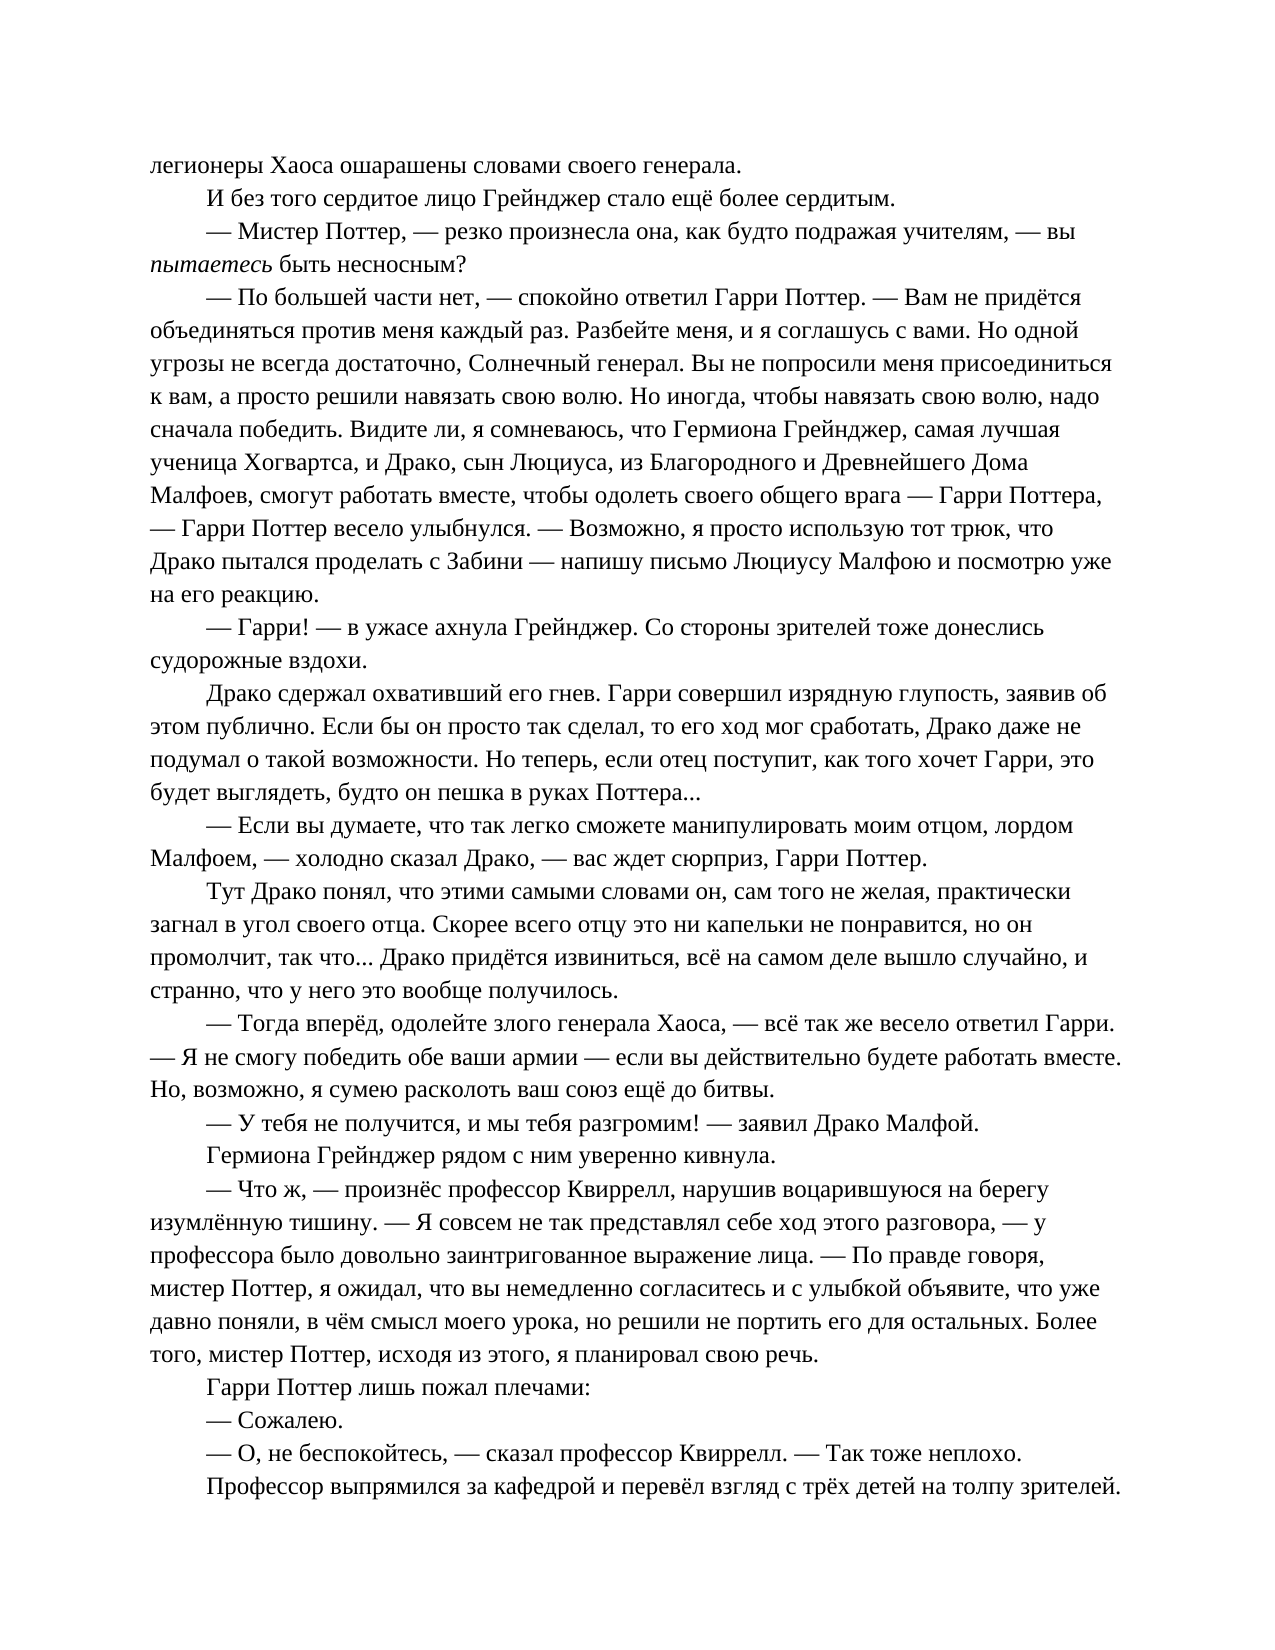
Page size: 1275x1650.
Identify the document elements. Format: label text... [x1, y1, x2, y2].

text — У тебя не получится, и мы тебя разгромим! — заявил Драко Малфой. [150, 1108, 1125, 1136]
text Тут Драко понял, что этими самыми словами он, сам того не желая, практически загнал в угол своего отца. Скорее всего отцу это ни капельки не понравится, но он промолчит, так что... Драко придётся извиниться, всё на самом деле вышло случайно, и странно, что у него это вообще получилось. [150, 876, 1125, 1004]
text И без того сердитое лицо Грейнджер стало ещё более сердитым. [150, 183, 1125, 212]
text — По большей части нет, — спокойно ответил Гарри Поттер. — Вам не придётся объединяться против меня каждый раз. Разбейте меня, и я соглашусь с вами. Но одной угрозы не всегда достаточно, Солнечный генерал. Вы не попросили меня присоединиться к вам, а просто решили навязать свою волю. Но иногда, чтобы навязать свою волю, надо сначала победить. Видите ли, я сомневаюсь, что Гермиона Грейнджер, самая лучшая ученица Хогвартса, и Драко, сын Люциуса, из Благородного и Древнейшего Дома Малфоев, смогут работать вместе, чтобы одолеть своего общего врага — Гарри Поттера, — Гарри Поттер весело улыбнулся. — Возможно, я просто использую тот трюк, что Драко пытался проделать с Забини — напишу письмо Люциусу Малфою и посмотрю уже на его реакцию. [150, 282, 1125, 608]
text Гермиона Грейнджер рядом с ним уверенно кивнула. [150, 1141, 1125, 1169]
text — Что ж, — произнёс профессор Квиррелл, нарушив воцарившуюся на берегу изумлённую тишину. — Я совсем не так представлял себе ход этого разговора, — у профессора было довольно заинтригованное выражение лица. — По правде говоря, мистер Поттер, я ожидал, что вы немедленно согласитесь и с улыбкой объявите, что уже давно поняли, в чём смысл моего урока, но решили не портить его для остальных. Более того, мистер Поттер, исходя из этого, я планировал свою речь. [150, 1174, 1125, 1367]
text — Тогда вперёд, одолейте злого генерала Хаоса, — всё так же весело ответил Гарри. — Я не смогу победить обе ваши армии — если вы действительно будете работать вместе. Но, возможно, я сумею расколоть ваш союз ещё до битвы. [150, 1008, 1125, 1103]
text — Гарри! — в ужасе ахнула Грейнджер. Со стороны зрителей тоже донеслись судорожные вздохи. [150, 612, 1125, 674]
text Гарри Поттер лишь пожал плечами: [150, 1372, 1125, 1401]
text — Если вы думаете, что так легко сможете манипулировать моим отцом, лордом Малфоем, — холодно сказал Драко, — вас ждет сюрприз, Гарри Поттер. [150, 810, 1125, 872]
text — Сожалею. [150, 1405, 1125, 1433]
text Драко сдержал охвативший его гнев. Гарри совершил изрядную глупость, заявив об этом публично. Если бы он просто так сделал, то его ход мог сработать, Драко даже не подумал о такой возможности. Но теперь, если отец поступит, как того хочет Гарри, это будет выглядеть, будто он пешка в руках Поттера... [150, 678, 1125, 806]
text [150, 1471, 1125, 1499]
text — О, не беспокойтесь, — сказал профессор Квиррелл. — Так тоже неплохо. [150, 1438, 1125, 1467]
text — Мистер Поттер, — резко произнесла она, как будто подражая учителям, — вы пытаетесь быть несносным? [150, 216, 1125, 278]
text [150, 150, 1125, 179]
